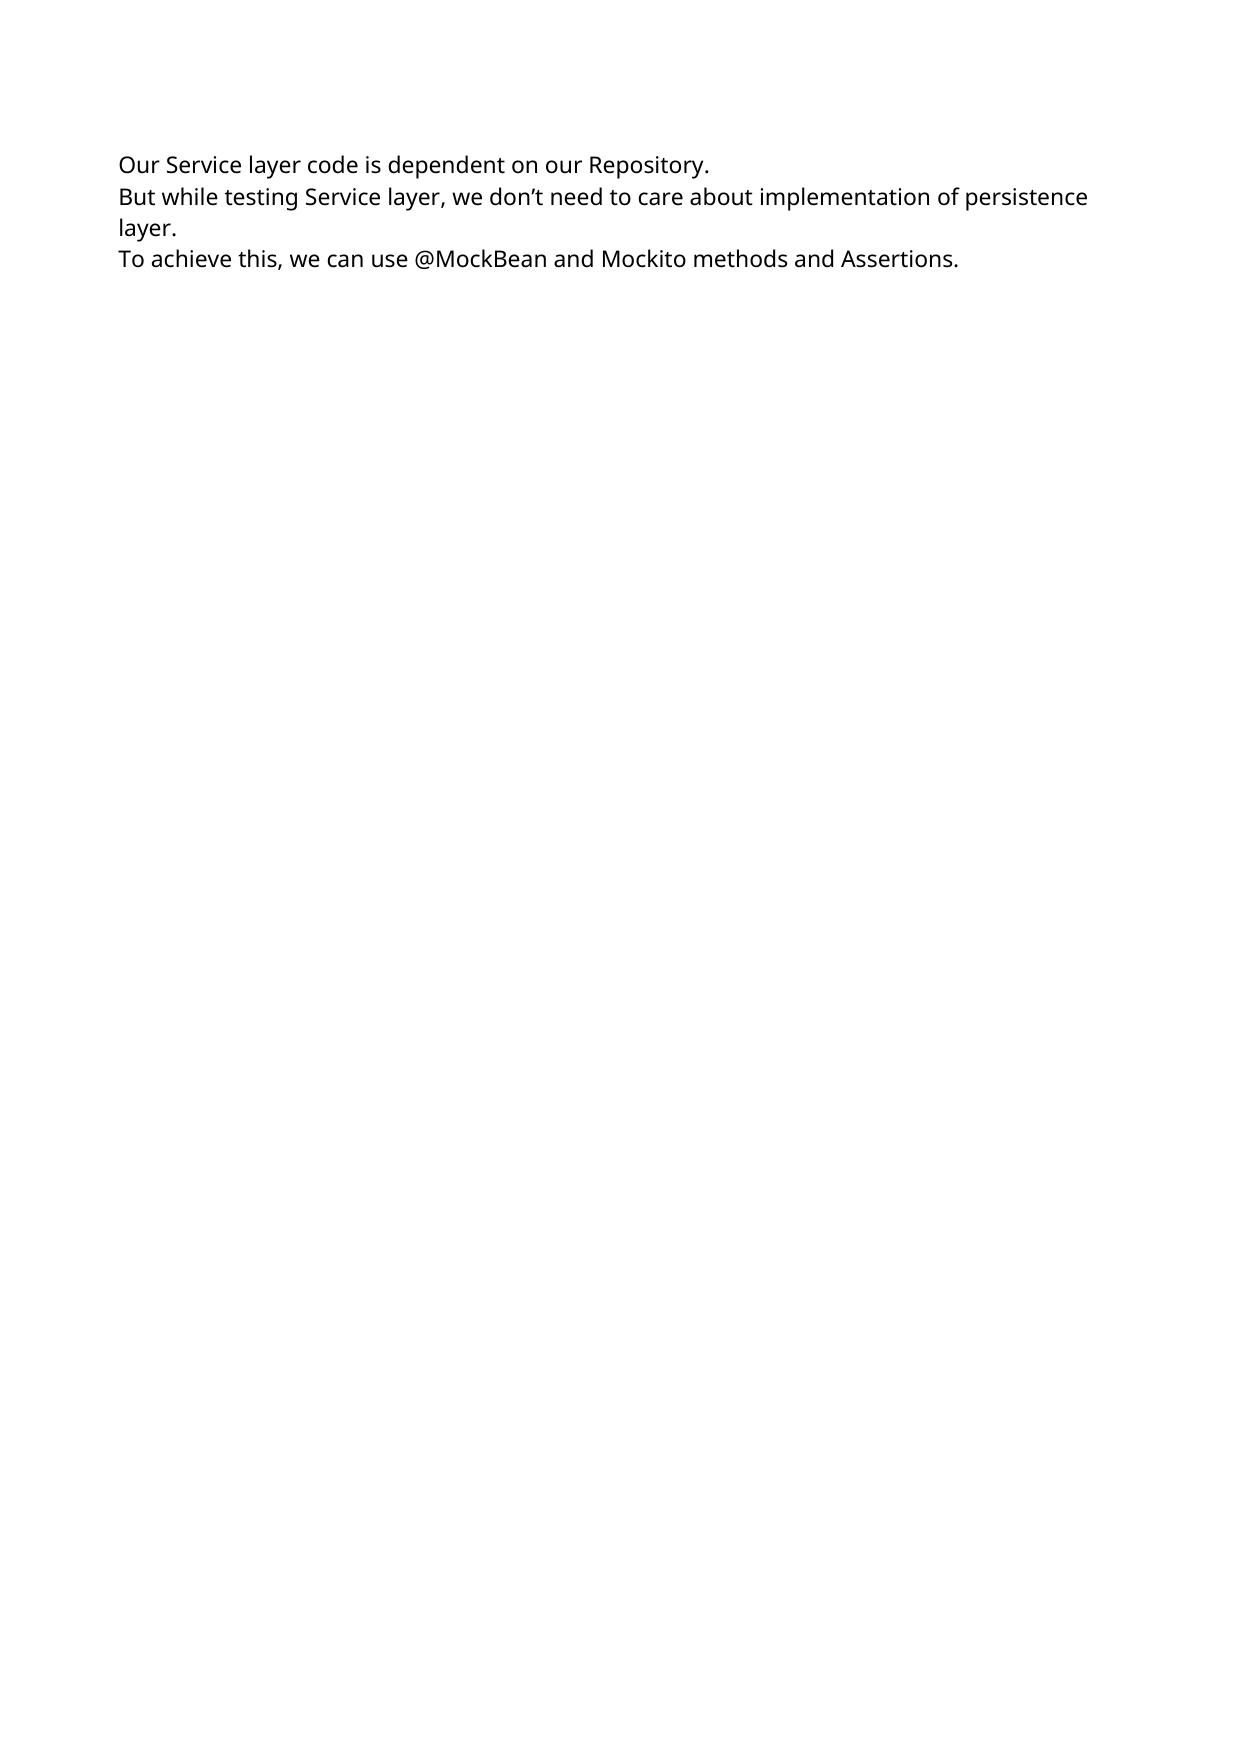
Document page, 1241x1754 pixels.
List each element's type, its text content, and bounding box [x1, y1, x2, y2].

text Our Service layer code is dependent on our Repository. [118, 149, 1122, 181]
text To achieve this, we can use @MockBean and Mockito methods and Assertions. [118, 243, 1122, 274]
text But while testing Service layer, we don’t need to care about implementation of persistence layer. [118, 181, 1122, 243]
